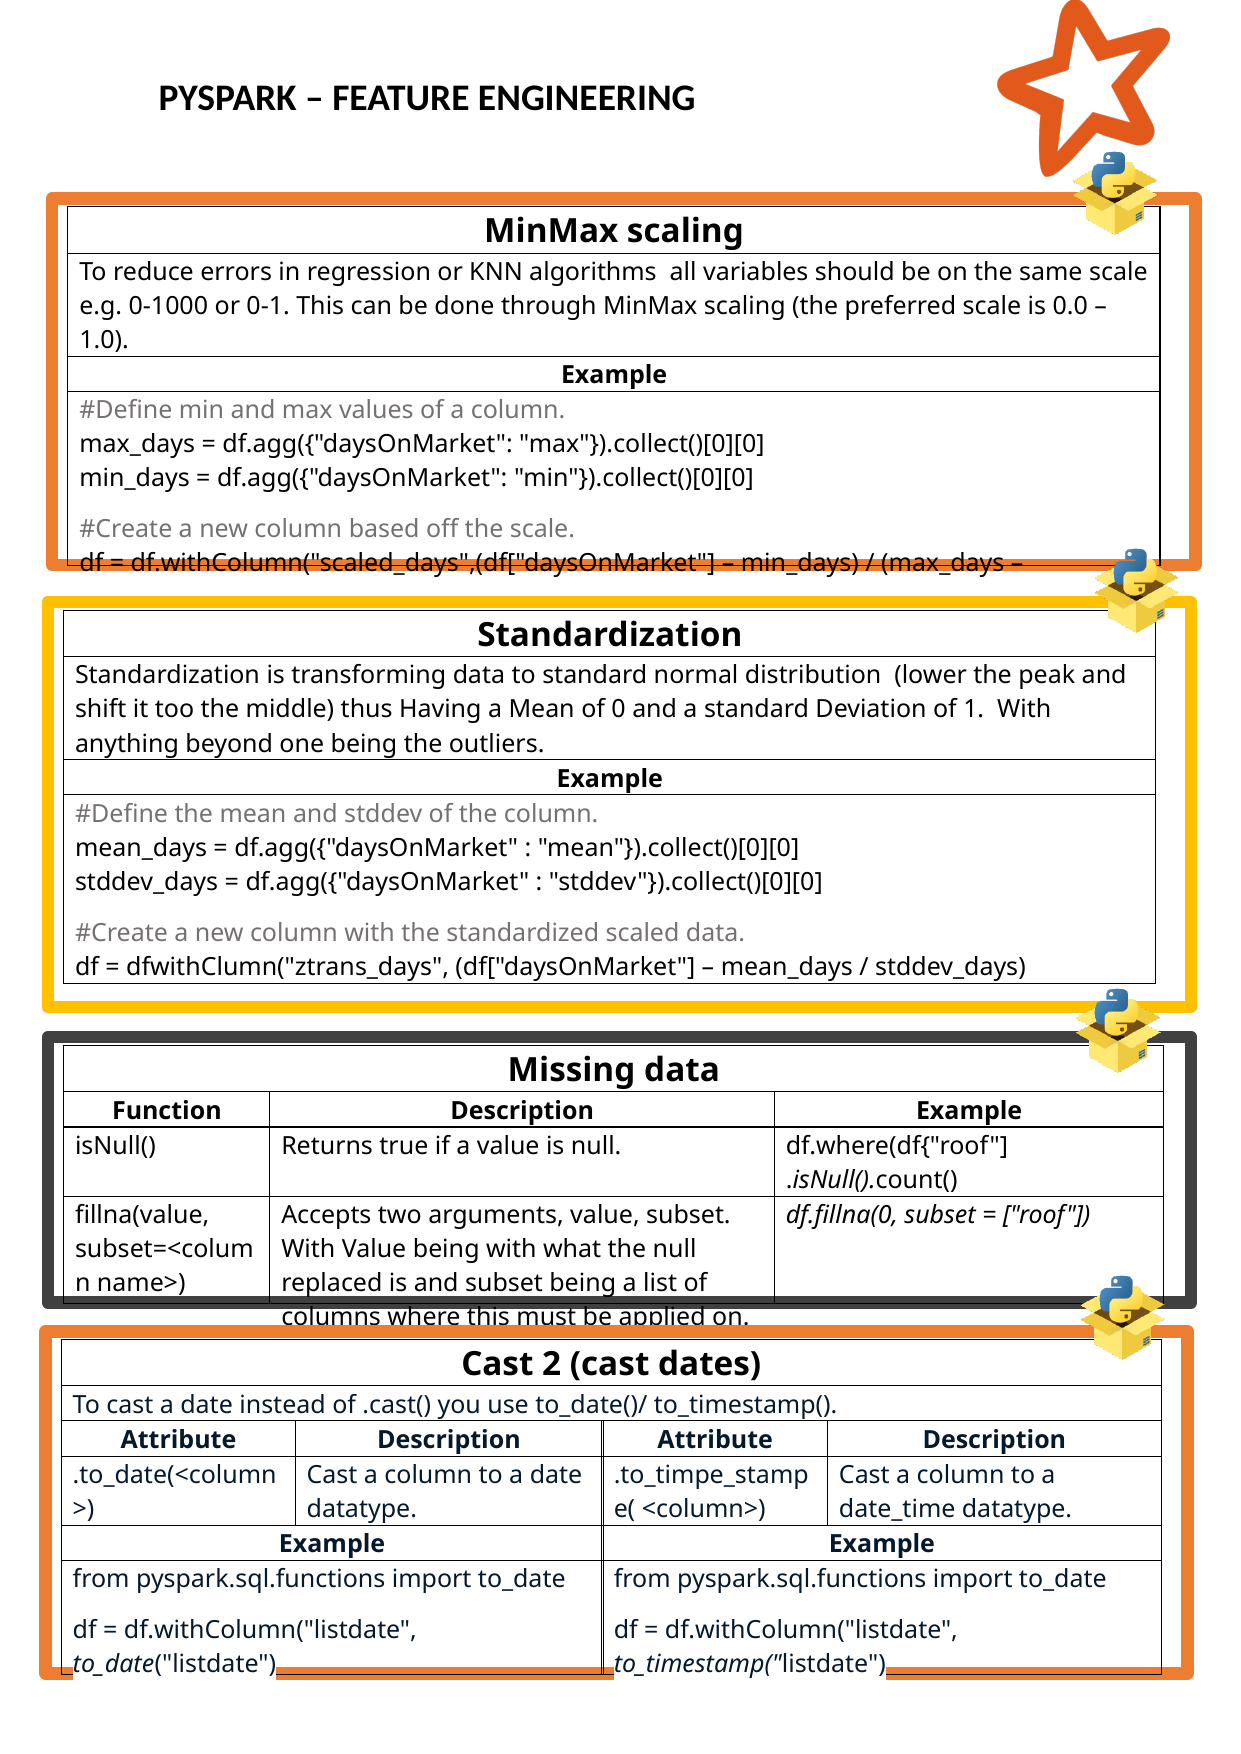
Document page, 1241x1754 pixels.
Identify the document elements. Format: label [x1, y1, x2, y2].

picture [995, 0, 1172, 236]
picture [1071, 987, 1164, 1074]
picture [1076, 1274, 1168, 1361]
picture [1090, 548, 1182, 634]
